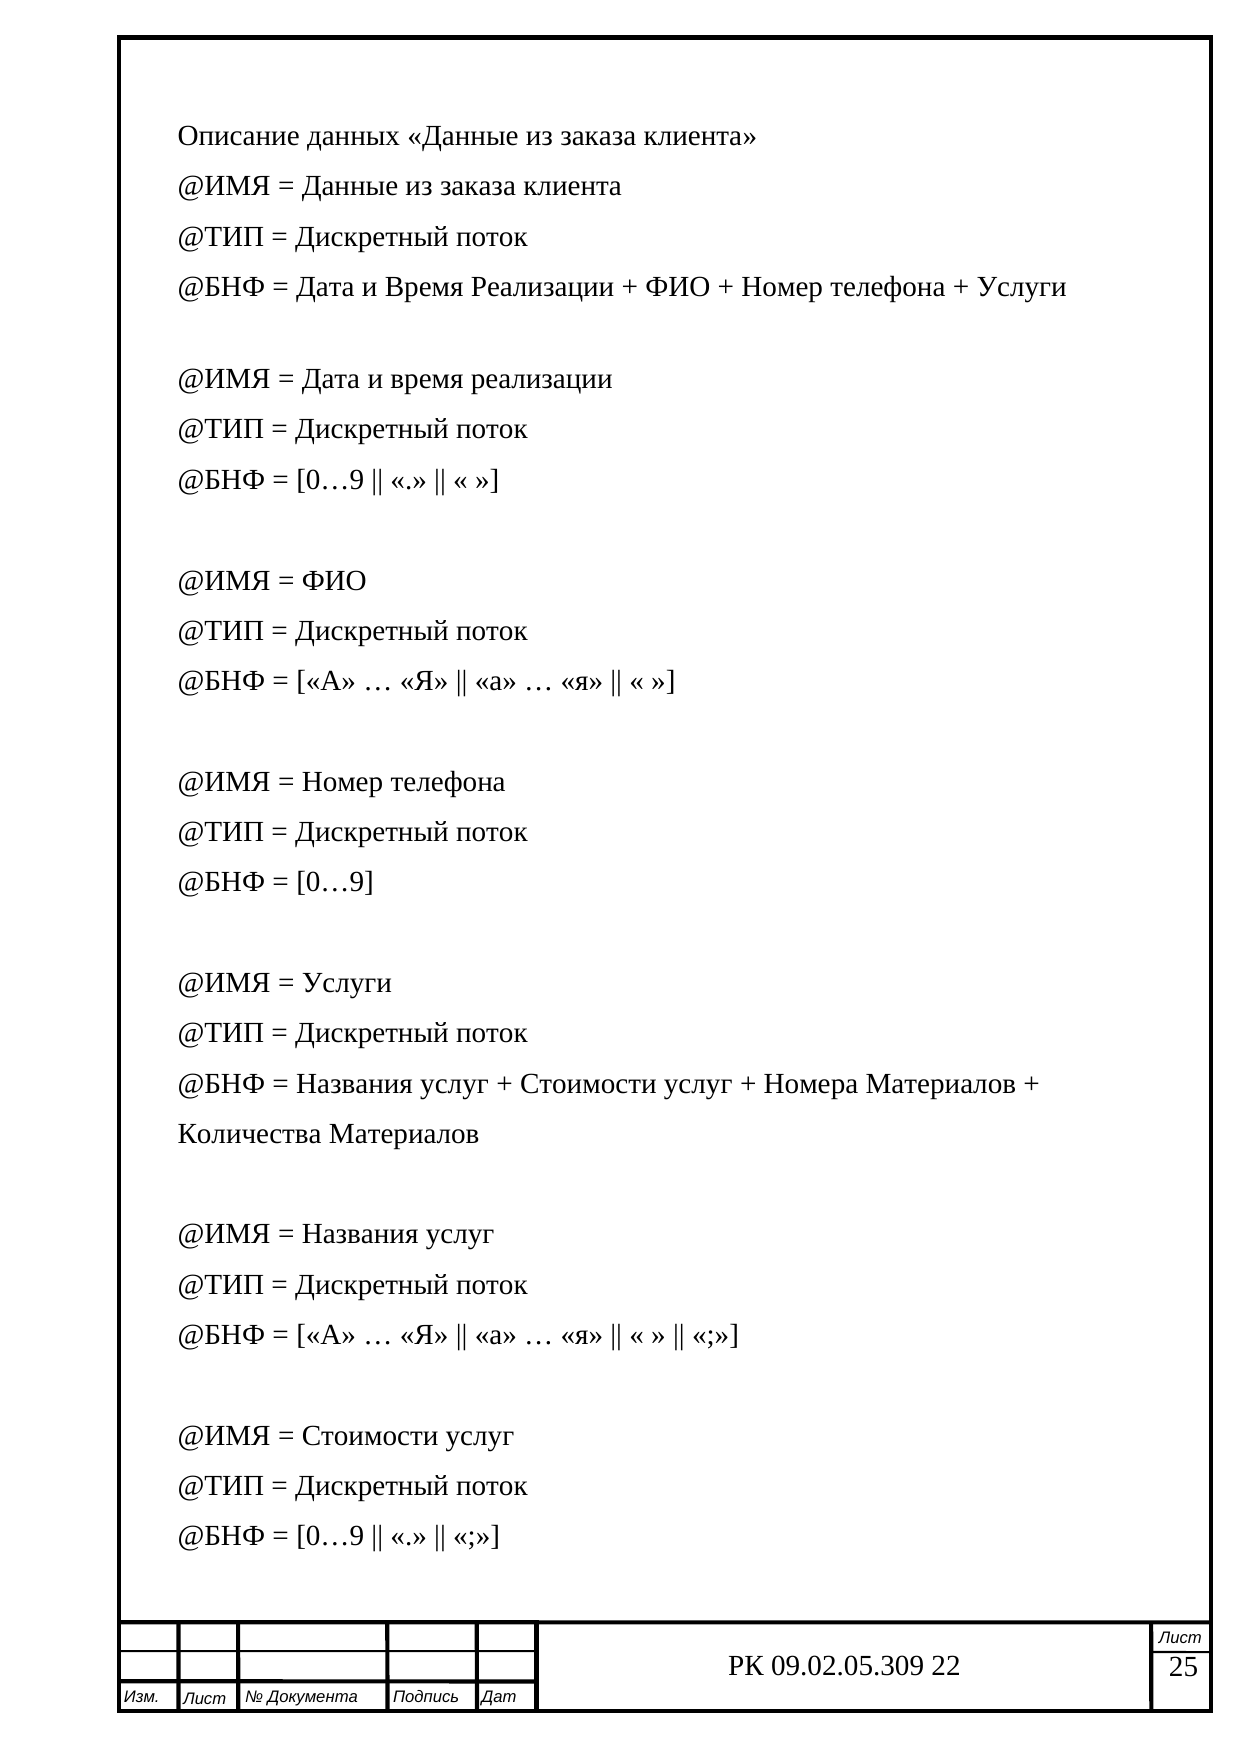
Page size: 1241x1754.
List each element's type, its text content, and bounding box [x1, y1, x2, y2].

text @ИМЯ = Услуги [177, 965, 1152, 999]
text @ТИП = Дискретный поток [177, 219, 1152, 252]
text @ИМЯ = Дата и время реализации [177, 361, 1152, 395]
text @БНФ = Дата и Время Реализации + ФИО + Номер телефона + Услуги [177, 269, 1152, 303]
text @ИМЯ = Стоимости услуг [177, 1418, 1152, 1451]
text @ТИП = Дискретный поток [177, 1468, 1152, 1502]
text @ИМЯ = Номер телефона [177, 764, 1152, 797]
text @БНФ = [0…9 || «.» || « »] [177, 462, 1152, 496]
text @БНФ = [«А» … «Я» || «а» … «я» || « » || «;»] [177, 1317, 1152, 1351]
text @БНФ = [«А» … «Я» || «а» … «я» || « »] [177, 663, 1152, 697]
text @ИМЯ = ФИО [177, 563, 1152, 596]
text @ИМЯ = Данные из заказа клиента [177, 168, 1152, 202]
text @ИМЯ = Названия услуг [177, 1217, 1152, 1250]
text @БНФ = [0…9 || «.» || «;»] [177, 1518, 1152, 1552]
text @БНФ = [0…9] [177, 864, 1152, 898]
text @ТИП = Дискретный поток [177, 613, 1152, 646]
text @ТИП = Дискретный поток [177, 814, 1152, 848]
text @БНФ = Названия услуг + Стоимости услуг + Номера Материалов + Количества Материалов [177, 1066, 1152, 1149]
text @ТИП = Дискретный поток [177, 1015, 1152, 1049]
text Описание данных «Данные из заказа клиента» [177, 118, 1152, 152]
text @ТИП = Дискретный поток [177, 1267, 1152, 1301]
text @ТИП = Дискретный поток [177, 412, 1152, 445]
